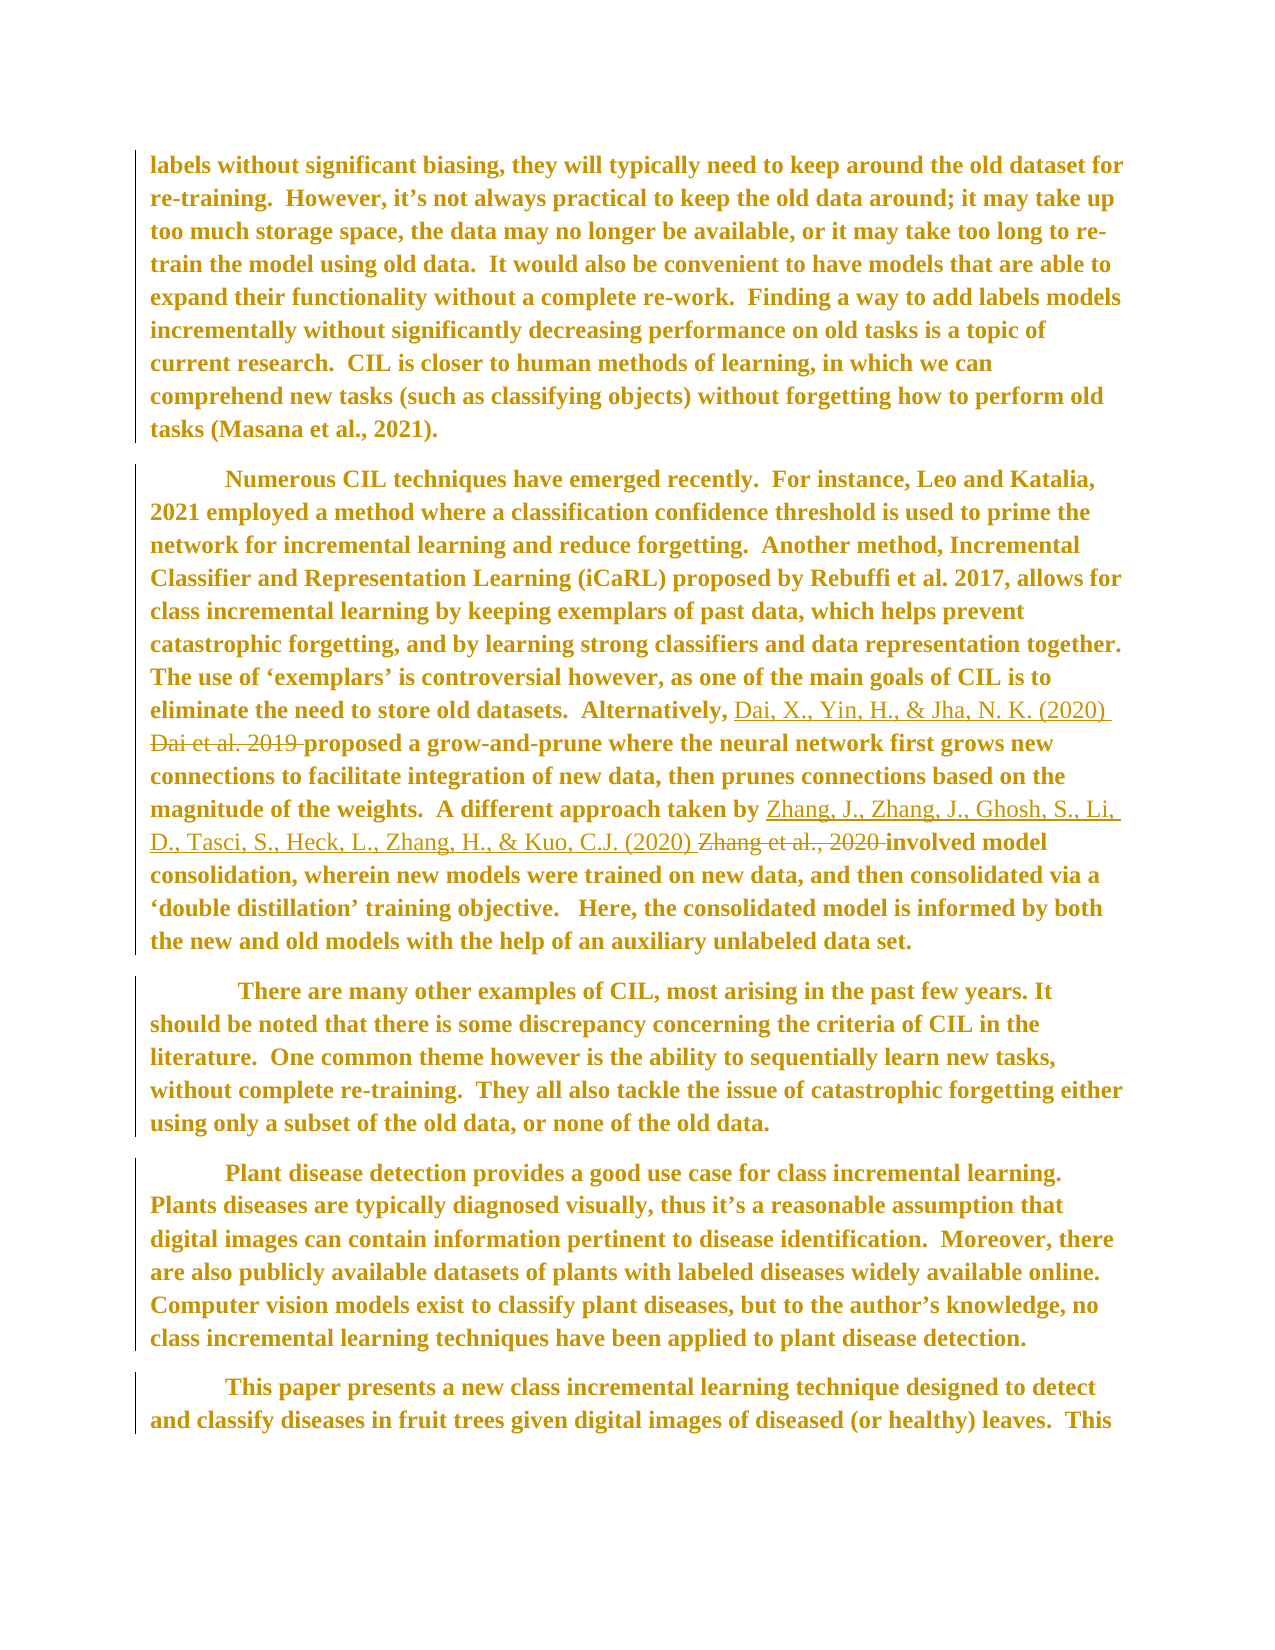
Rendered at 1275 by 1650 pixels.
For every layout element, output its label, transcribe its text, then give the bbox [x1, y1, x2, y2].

text Plant disease detection provides a good use case for class incremental learning. Plants diseases are typically diagnosed visually, thus it’s a reasonable assumption that digital images can contain information pertinent to disease identification. Moreover, there are also publicly available datasets of plants with labeled diseases widely available online. Computer vision models exist to classify plant diseases, but to the author’s knowledge, no class incremental learning techniques have been applied to plant disease detection. [150, 1158, 1125, 1351]
text There are many other examples of CIL, most arising in the past few years. It should be noted that there is some discrepancy concerning the criteria of CIL in the literature. One common theme however is the ability to sequentially learn new tasks, without complete re-training. They all also tackle the issue of catastrophic forgetting either using only a subset of the old data, or none of the old data. [150, 976, 1125, 1137]
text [150, 150, 1125, 443]
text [150, 1372, 1125, 1434]
text Numerous CIL techniques have emerged recently. For instance, Leo and Katalia, 2021 employed a method where a classification confidence threshold is used to prime the network for incremental learning and reduce forgetting. Another method, Incremental Classifier and Representation Learning (iCaRL) proposed by Rebuffi et al. 2017, allows for class incremental learning by keeping exemplars of past data, which helps prevent catastrophic forgetting, and by learning strong classifiers and data representation together. The use of ‘exemplars’ is controversial however, as one of the main goals of CIL is to eliminate the need to store old datasets. Alternatively, proposed a grow-and-prune where the neural network first grows new connections to facilitate integration of new data, then prunes connections based on the magnitude of the weights. A different approach taken by involved model consolidation, wherein new models were trained on new data, and then consolidated via a ‘double distillation’ training objective. Here, the consolidated model is informed by both the new and old models with the help of an auxiliary unlabeled data set. [150, 464, 1125, 955]
